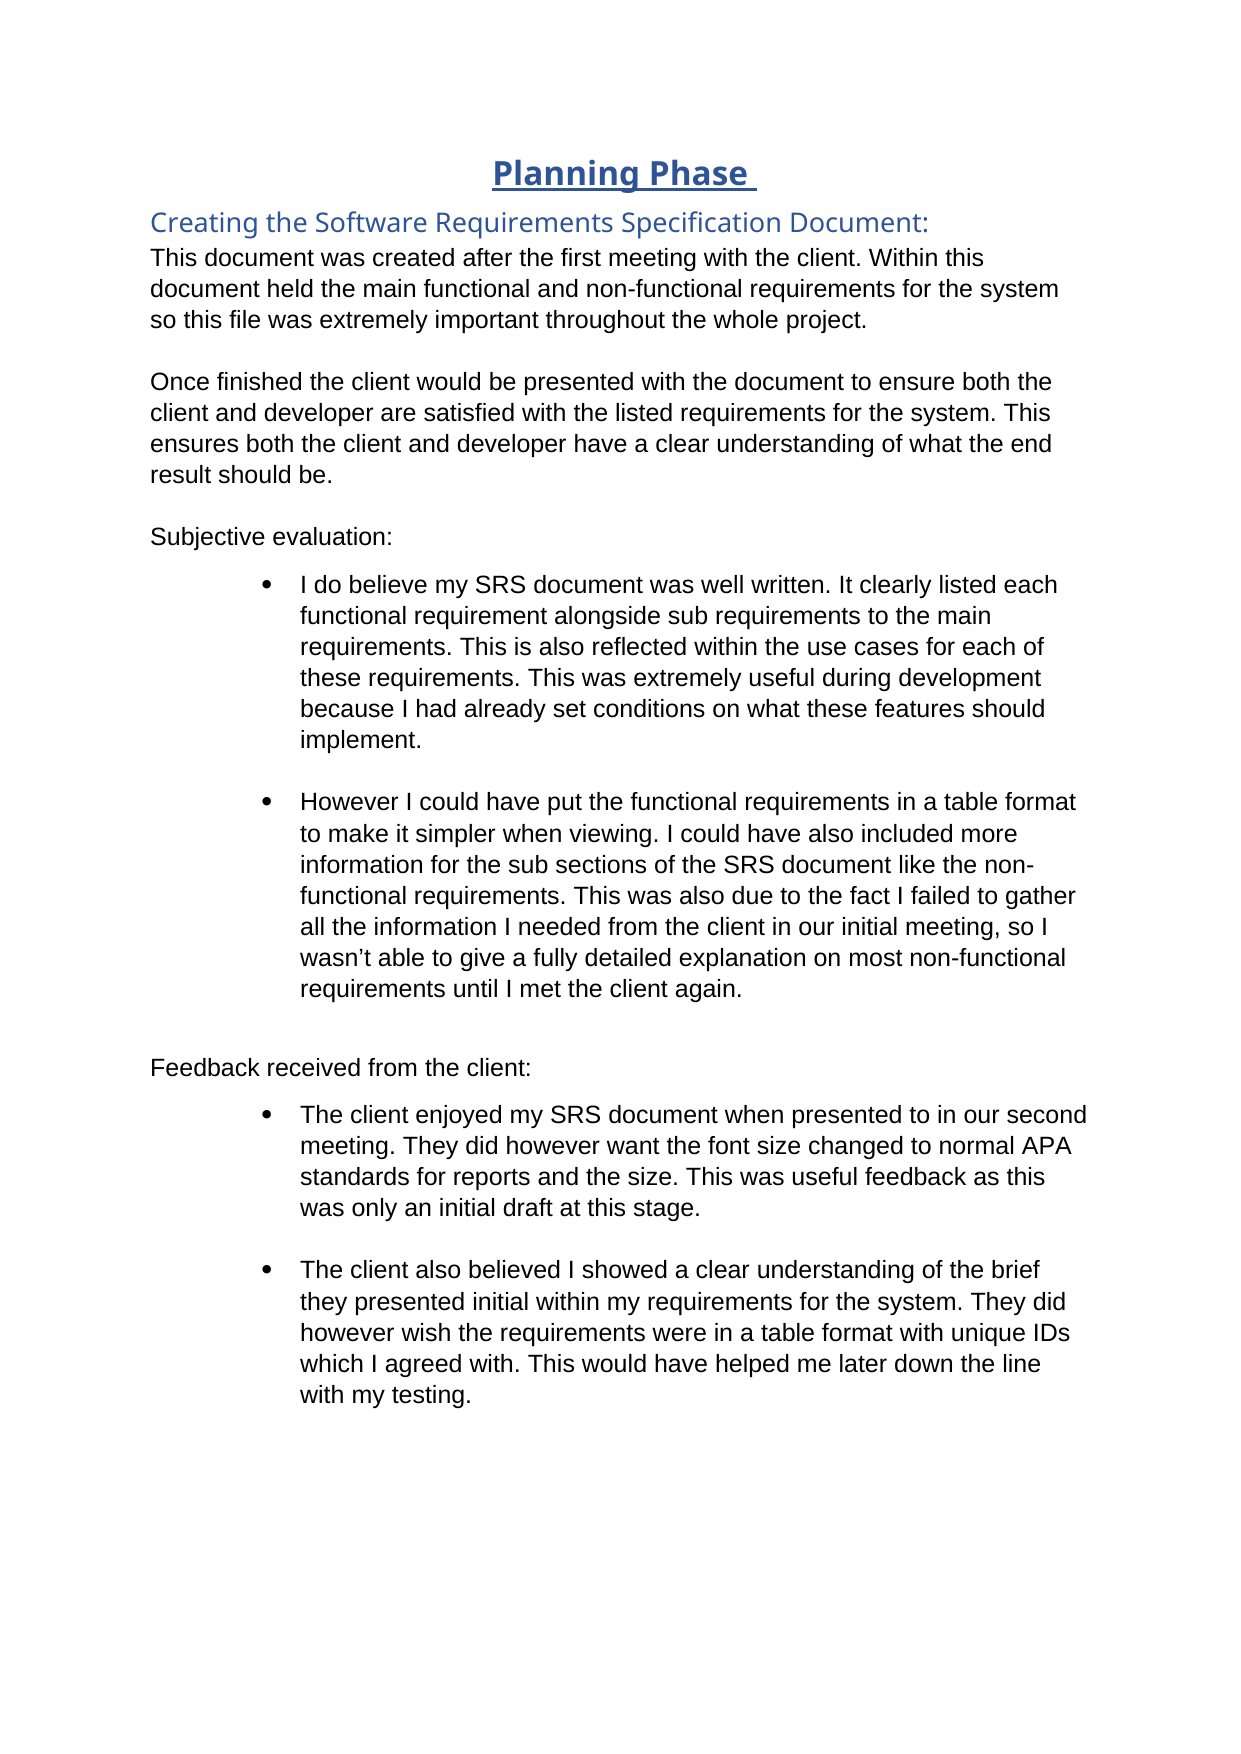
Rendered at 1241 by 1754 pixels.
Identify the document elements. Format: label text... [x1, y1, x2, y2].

text This document was created after the first meeting with the client. Within this document held the main functional and non-functional requirements for the system so this file was extremely important throughout the whole project. Once finished the client would be presented with the document to ensure both the client and developer are satisfied with the listed requirements for the system. This ensures both the client and developer have a clear understanding of what the end result should be. Subjective evaluation: [150, 243, 1090, 551]
list The client also believed I showed a clear understanding of the brief they presented initial within my requirements for the system. They did however wish the requirements were in a table format with unique IDs which I agreed with. This would have helped me later down the line with my testing. [262, 1256, 1090, 1408]
list The client enjoyed my SRS document when presented to in our second meeting. They did however want the font size changed to normal APA standards for reports and the size. This was useful feedback as this was only an initial draft at this stage. [262, 1100, 1090, 1253]
list However I could have put the functional requirements in a table format to make it simpler when viewing. I could have also included more information for the sub sections of the SRS document like the non-functional requirements. This was also due to the fact I failed to gather all the information I needed from the client in our initial meeting, so I wasn’t able to give a fully detailed explanation on most non-functional requirements until I met the client again. [262, 787, 1090, 1033]
subtitle Creating the Software Requirements Specification Document: [150, 203, 1090, 240]
list I do believe my SRS document was well written. It clearly listed each functional requirement alongside sub requirements to the main requirements. This is also reflected within the use cases for each of these requirements. This was extremely useful during development because I had already set conditions on what these features should implement. [262, 570, 1090, 785]
text Feedback received from the client: [150, 1052, 1090, 1081]
subtitle Planning Phase [150, 150, 1090, 195]
